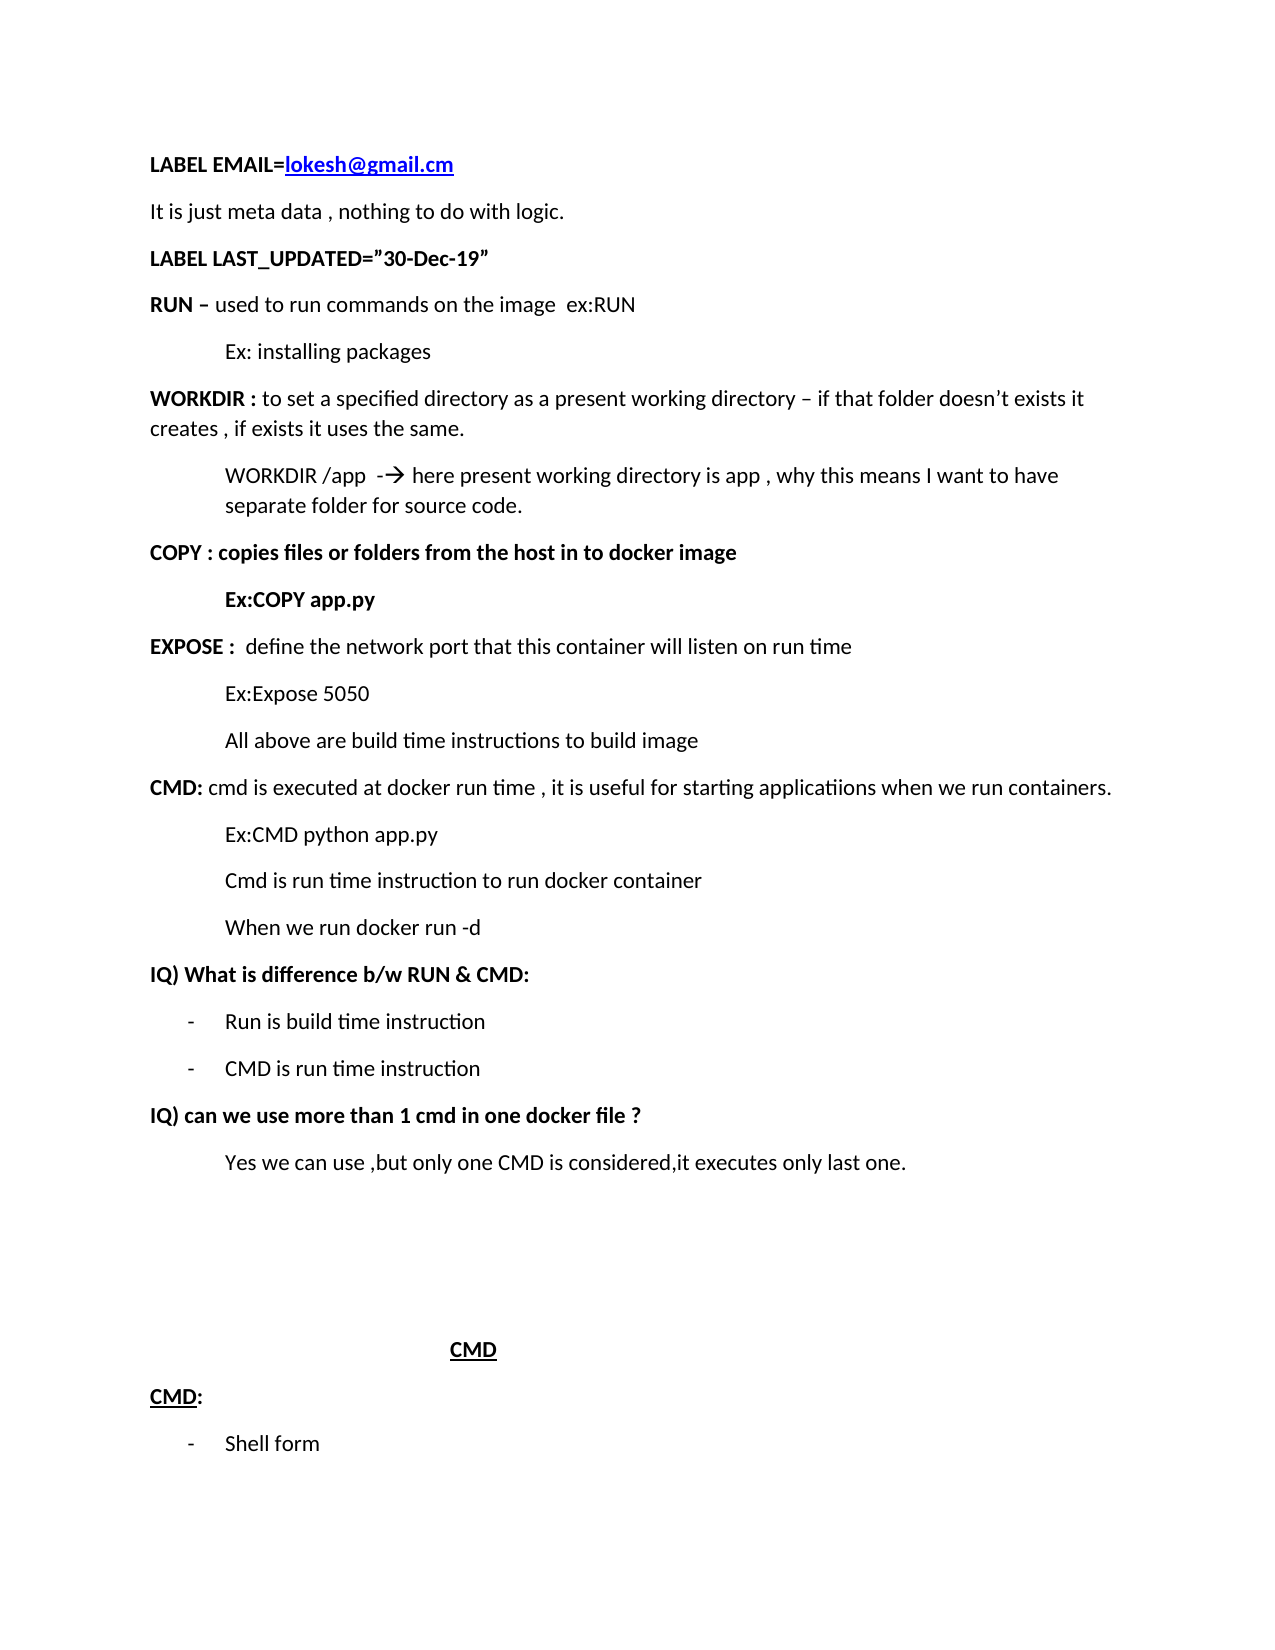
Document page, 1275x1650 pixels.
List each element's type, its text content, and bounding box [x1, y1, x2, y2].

text RUN – used to run commands on the image ex:RUN [150, 291, 1125, 319]
text Ex: installing packages [150, 337, 1125, 366]
text Yes we can use ,but only one CMD is considered,it executes only last one. [225, 1148, 1125, 1176]
text IQ) What is difference b/w RUN & CMD: [150, 960, 1125, 988]
text LABEL LAST_UPDATED=”30-Dec-19” [150, 244, 1125, 272]
list CMD is run time instruction [187, 1054, 1125, 1082]
text Cmd is run time instruction to run docker container [225, 867, 1125, 895]
text COPY : copies files or folders from the host in to docker image [150, 538, 1125, 567]
list Run is build time instruction [187, 1007, 1125, 1035]
text CMD: cmd is executed at docker run time , it is useful for starting applicatiions when we run containers. [150, 773, 1125, 801]
text Ex:COPY app.py [150, 585, 1125, 613]
text Ex:Expose 5050 [150, 679, 1125, 707]
text EXPOSE : define the network port that this container will listen on run time [150, 632, 1125, 660]
text All above are build time instructions to build image [150, 726, 1125, 754]
text It is just meta data , nothing to do with logic. [150, 197, 1125, 225]
text IQ) can we use more than 1 cmd in one docker file ? [150, 1101, 1125, 1129]
text WORKDIR : to set a specified directory as a present working directory – if that folder doesn’t exists it creates , if exists it uses the same. [150, 384, 1125, 443]
text When we run docker run -d [150, 913, 1125, 942]
list Shell form [187, 1429, 1125, 1457]
text CMD [375, 1335, 1125, 1363]
text CMD: [150, 1382, 1125, 1410]
text WORKDIR /app - here present working directory is app , why this means I want to have separate folder for source code. [225, 461, 1125, 520]
text Ex:CMD python app.py [150, 820, 1125, 848]
text LABEL EMAIL=lokesh@gmail.cm [150, 150, 1125, 178]
